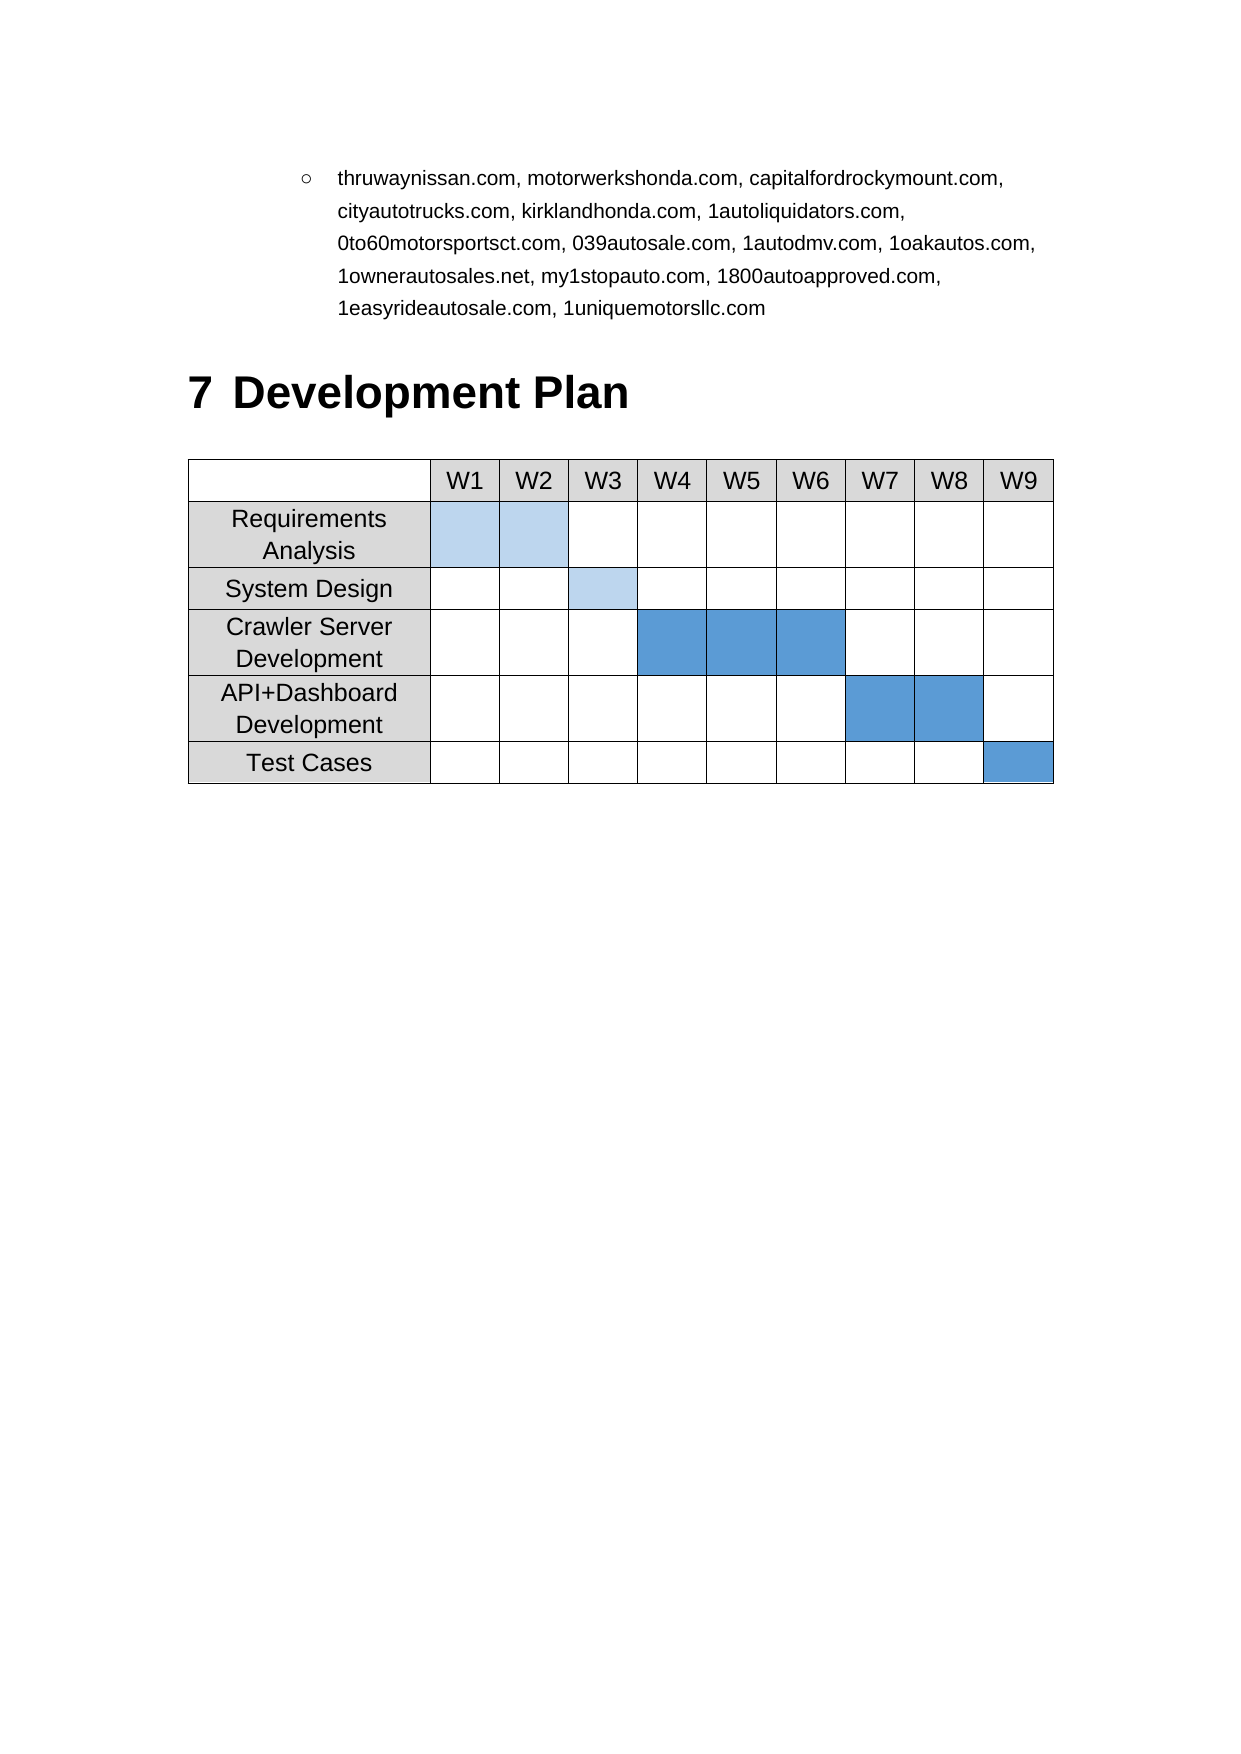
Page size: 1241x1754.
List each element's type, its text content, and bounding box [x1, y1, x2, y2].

table_cell [915, 568, 983, 609]
table_header W2 [500, 460, 568, 501]
table_cell [984, 610, 1053, 675]
table_header W9 [984, 460, 1053, 501]
table_cell [431, 568, 499, 609]
table_cell [431, 610, 499, 675]
table_cell [431, 742, 499, 782]
table_header W4 [638, 460, 706, 501]
table_cell [777, 610, 845, 675]
table_cell [569, 610, 637, 675]
table_cell [777, 568, 845, 609]
table_cell [500, 742, 568, 782]
table_cell [638, 742, 706, 782]
table_cell [569, 502, 637, 567]
table_header W1 [431, 460, 499, 501]
table_cell [569, 742, 637, 782]
table_cell [500, 676, 568, 741]
table_cell [846, 742, 914, 782]
table_cell [638, 676, 706, 741]
table_cell [984, 676, 1053, 741]
table_cell API+Dashboard Development [189, 676, 430, 741]
table_cell Crawler Server Development [189, 610, 430, 675]
table_cell [777, 502, 845, 567]
table_header W8 [915, 460, 983, 501]
table_cell [707, 610, 776, 675]
table_cell [984, 568, 1053, 609]
table_cell [915, 610, 983, 675]
table_cell [431, 502, 499, 567]
table_header W3 [569, 460, 637, 501]
table_cell [846, 568, 914, 609]
table_cell [569, 568, 637, 609]
table_header W6 [777, 460, 845, 501]
table_header [189, 460, 430, 501]
table_cell [846, 502, 914, 567]
table_header W5 [707, 460, 776, 501]
subtitle Development Plan [187, 360, 1053, 425]
table_cell [500, 568, 568, 609]
table_cell [984, 502, 1053, 567]
table_cell [707, 502, 776, 567]
table_cell [777, 742, 845, 782]
table_cell [915, 676, 983, 741]
table_cell [707, 568, 776, 609]
table_cell [431, 676, 499, 741]
table_cell [777, 676, 845, 741]
table_cell Test Cases [189, 742, 430, 782]
table_cell [707, 742, 776, 782]
table_cell [846, 610, 914, 675]
table_cell [500, 610, 568, 675]
table_cell [638, 568, 706, 609]
table_cell [846, 676, 914, 741]
table_cell [915, 502, 983, 567]
table_cell [638, 610, 706, 675]
table_cell [569, 676, 637, 741]
table_cell System Design [189, 568, 430, 609]
table_cell [500, 502, 568, 567]
table_cell Requirements Analysis [189, 502, 430, 567]
table_cell [638, 502, 706, 567]
table_cell [915, 742, 983, 782]
table_header W7 [846, 460, 914, 501]
list thruwaynissan.com, motorwerkshonda.com, capitalfordrockymount.com, cityautotrucks.com, kirklandhonda.com, 1autoliquidators.com, 0to60motorsportsct.com, 039autosale.com, 1autodmv.com, 1oakautos.com, 1ownerautosales.net, my1stopauto.com, 1800autoapproved.com, 1easyrideautosale.com, 1uniquemotorsllc.com [300, 162, 1053, 324]
table_cell [707, 676, 776, 741]
table_cell [984, 742, 1053, 782]
